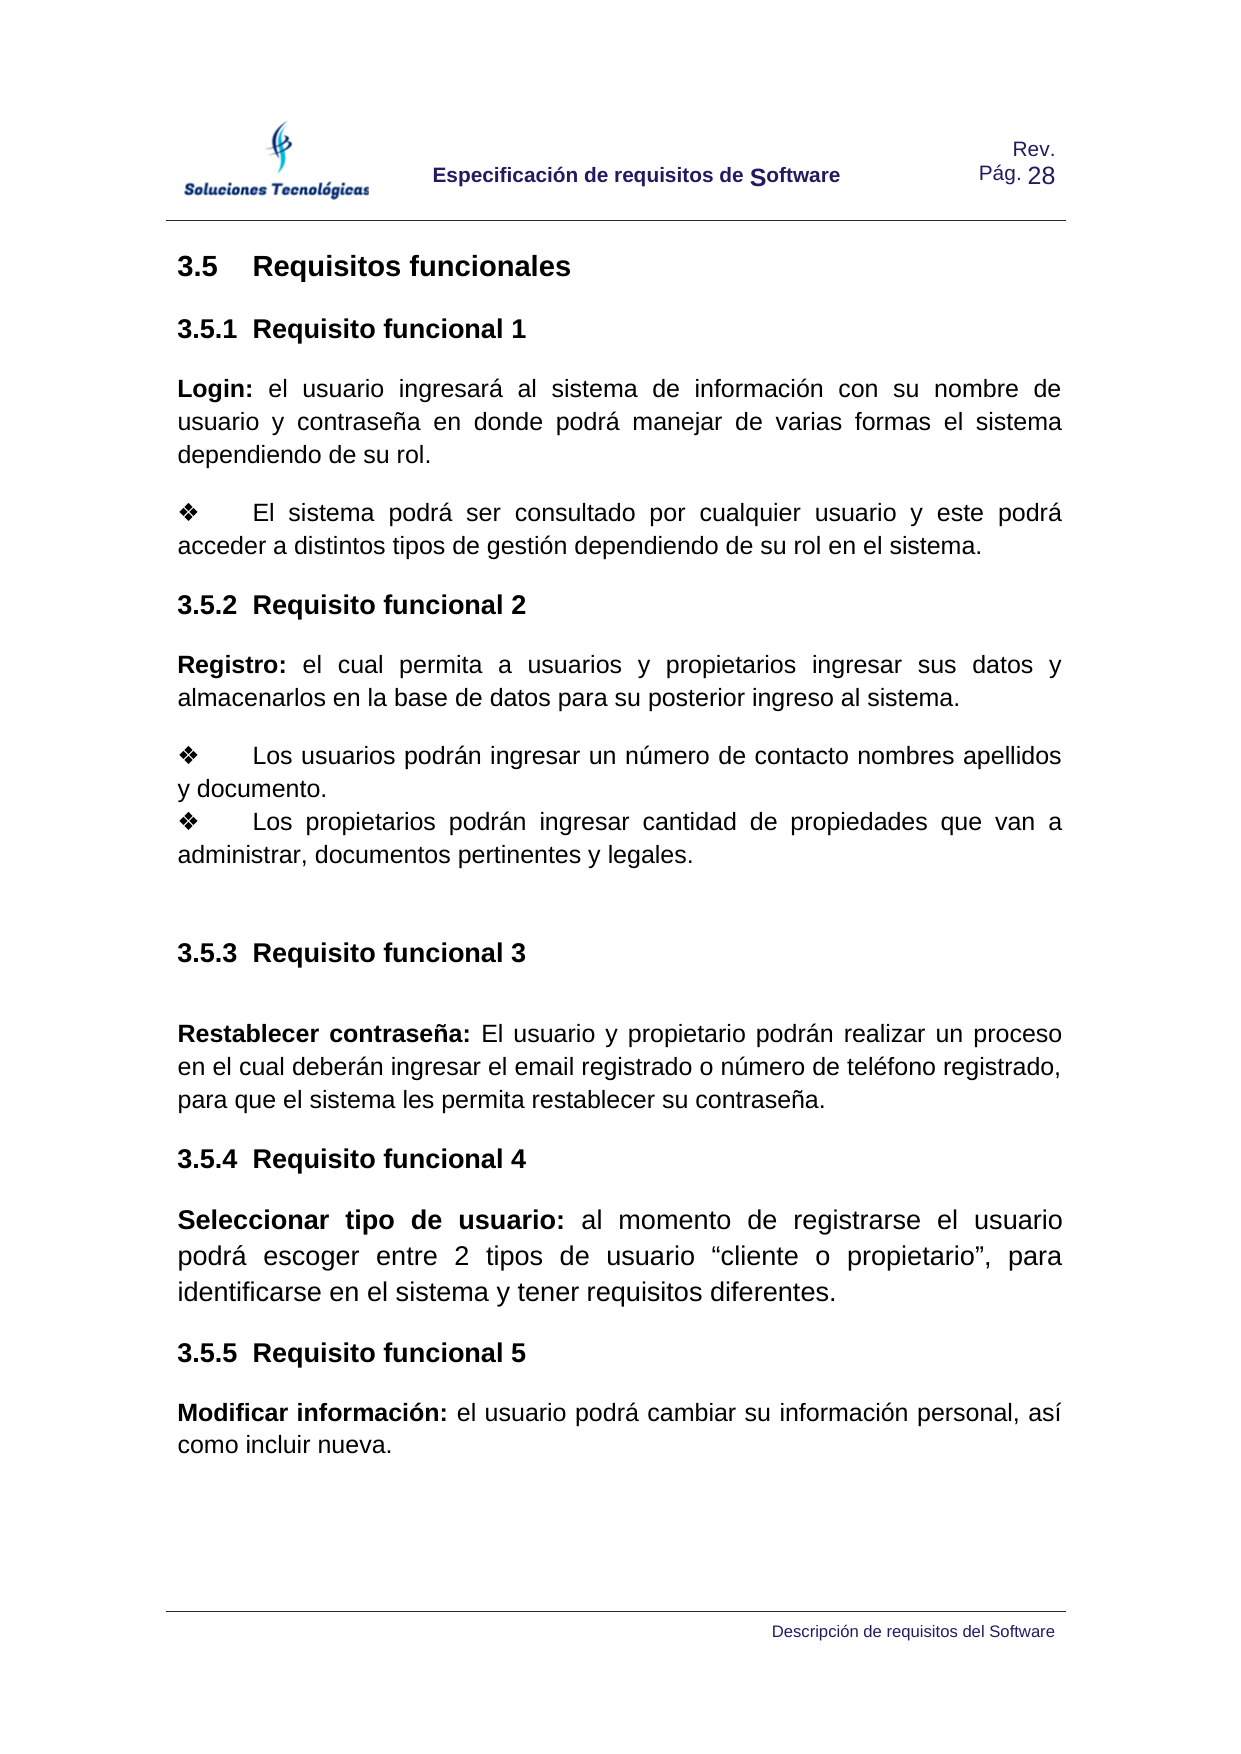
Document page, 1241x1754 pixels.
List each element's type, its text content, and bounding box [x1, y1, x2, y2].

list Requisito funcional 2 [177, 589, 1063, 620]
list Requisito funcional 4 [177, 1143, 1063, 1174]
list Requisito funcional 3 [177, 937, 1063, 968]
list El sistema podrá ser consultado por cualquier usuario y este podrá acceder a distintos tipos de gestión dependiendo de su rol en el sistema. [177, 498, 1063, 560]
list Los propietarios podrán ingresar cantidad de propiedades que van a administrar, documentos pertinentes y legales. [177, 807, 1063, 869]
text Modificar información: el usuario podrá cambiar su información personal, así como incluir nueva. [177, 1397, 1063, 1459]
picture [177, 113, 369, 213]
text Seleccionar tipo de usuario: al momento de registrarse el usuario podrá escoger entre 2 tipos de usuario “cliente o propietario”, para identificarse en el sistema y tener requisitos diferentes. [177, 1204, 1063, 1307]
list Requisitos funcionales [177, 249, 1063, 283]
list Requisito funcional 5 [177, 1337, 1063, 1368]
text Registro: el cual permita a usuarios y propietarios ingresar sus datos y almacenarlos en la base de datos para su posterior ingreso al sistema. [177, 650, 1063, 712]
list Los usuarios podrán ingresar un número de contacto nombres apellidos y documento. [177, 741, 1063, 803]
text Restablecer contraseña: El usuario y propietario podrán realizar un proceso en el cual deberán ingresar el email registrado o número de teléfono registrado, para que el sistema les permita restablecer su contraseña. [177, 1019, 1063, 1113]
text Login: el usuario ingresará al sistema de información con su nombre de usuario y contraseña en donde podrá manejar de varias formas el sistema dependiendo de su rol. [177, 374, 1063, 469]
list Requisito funcional 1 [177, 313, 1063, 344]
